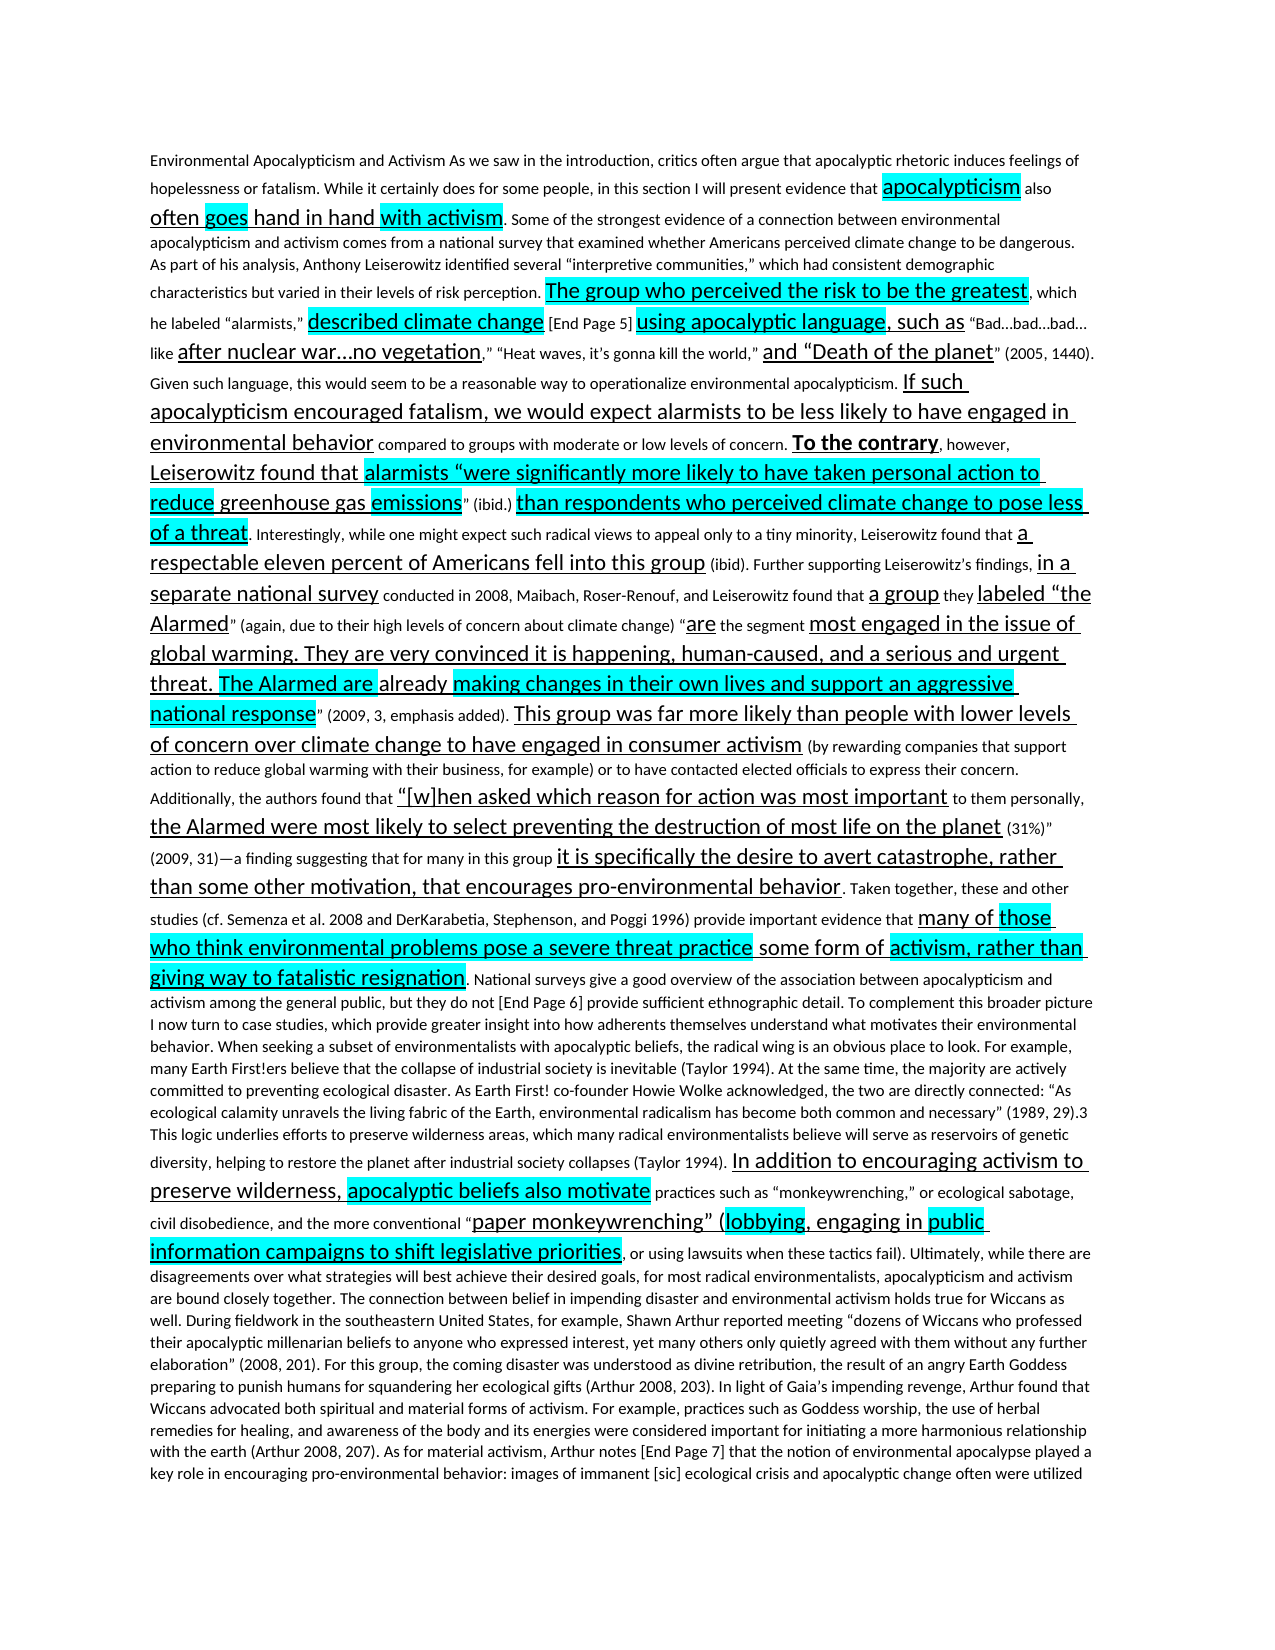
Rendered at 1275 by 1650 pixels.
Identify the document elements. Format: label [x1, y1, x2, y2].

text [150, 150, 1095, 1484]
